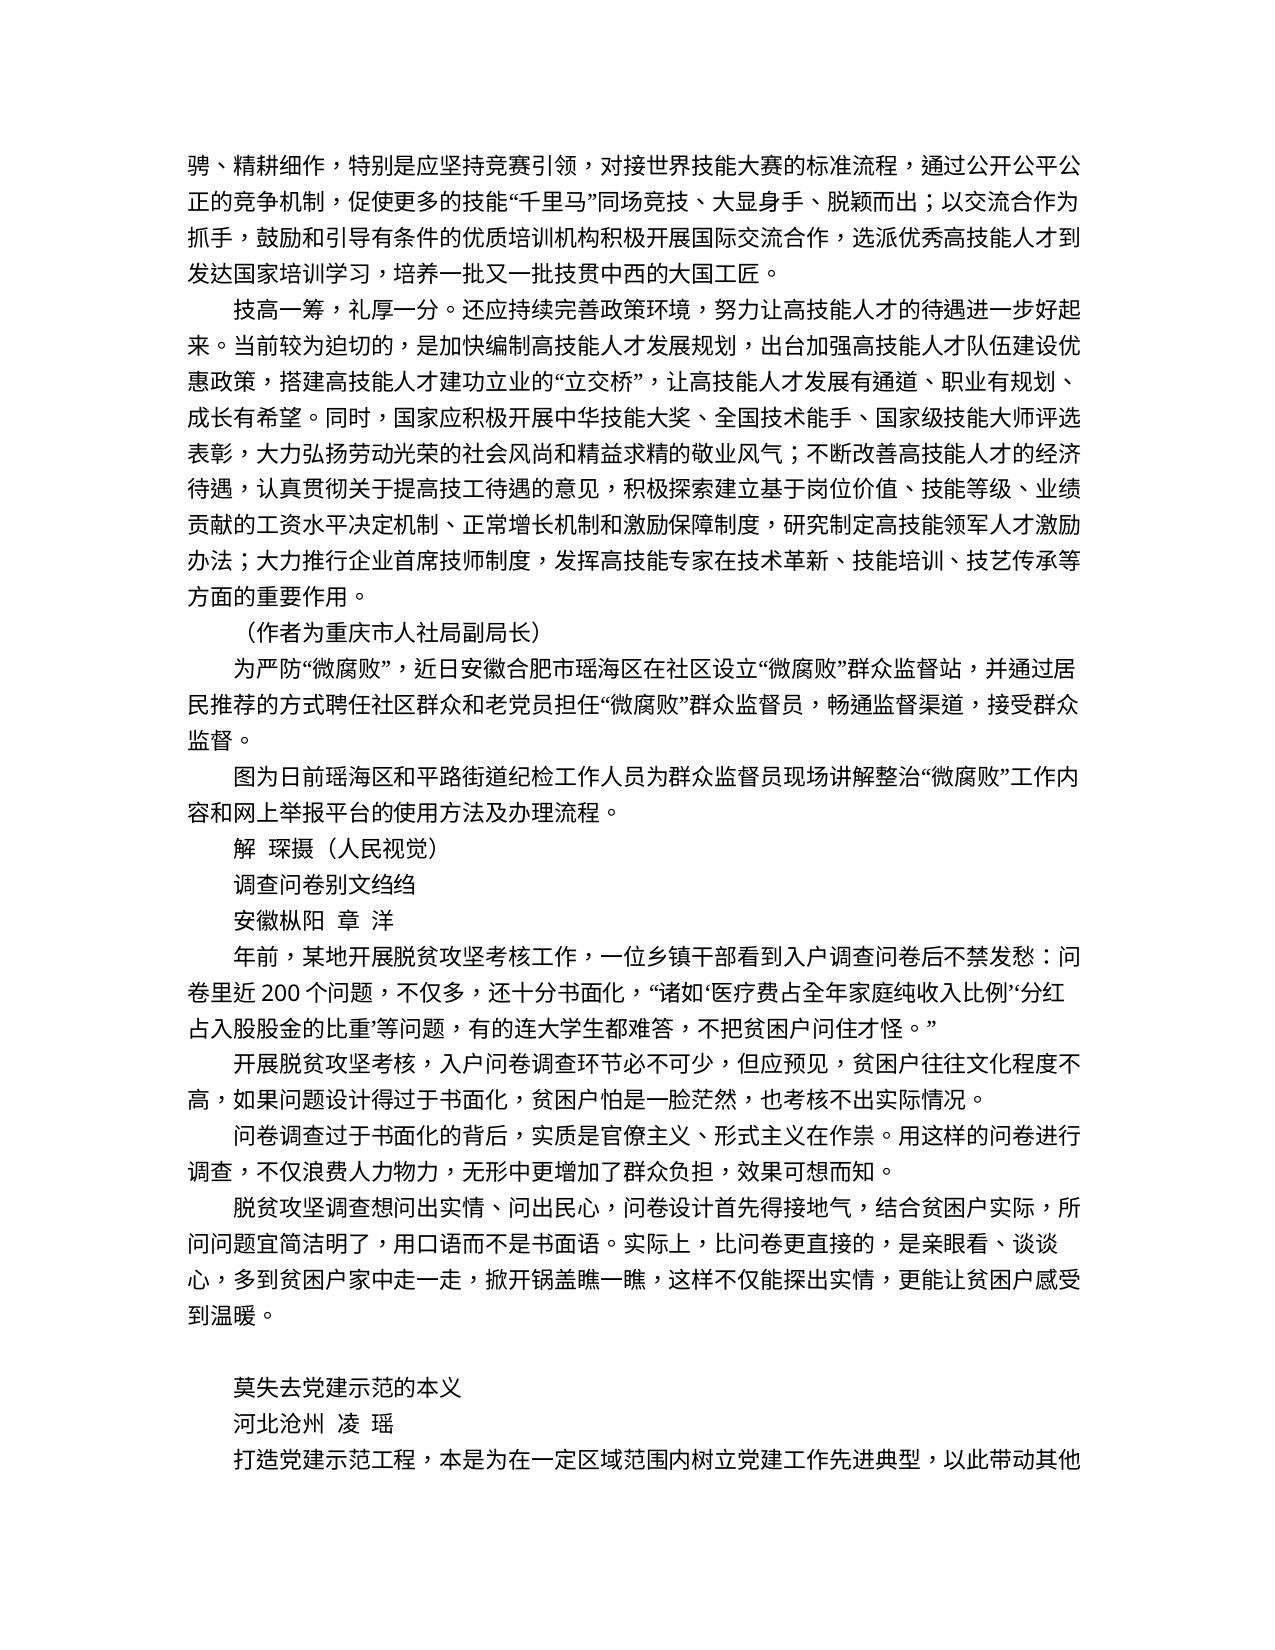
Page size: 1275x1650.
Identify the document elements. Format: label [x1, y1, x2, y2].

text [187, 150, 1087, 1475]
